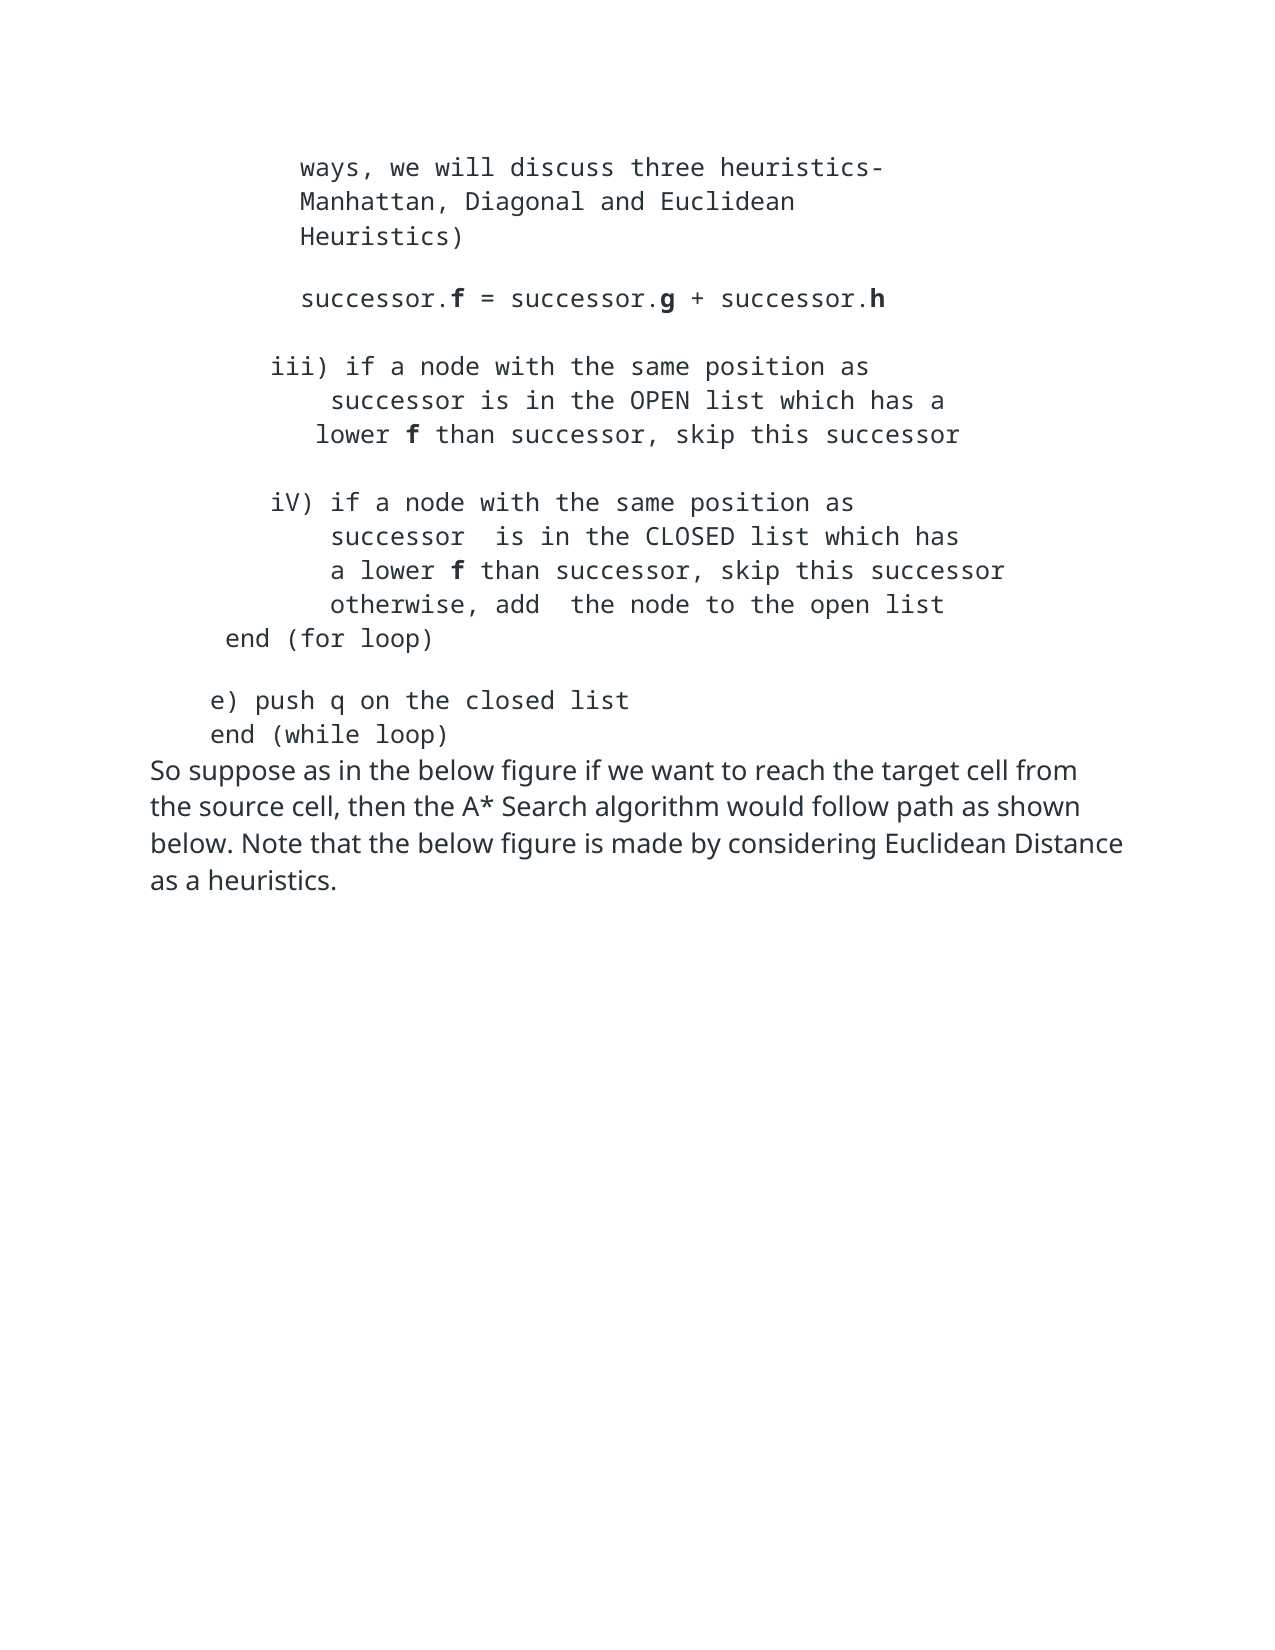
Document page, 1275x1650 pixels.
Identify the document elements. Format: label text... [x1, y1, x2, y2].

text successor is in the CLOSED list which has [150, 519, 1125, 553]
text e) push q on the closed list [150, 683, 1125, 717]
text end (for loop) [150, 621, 1125, 655]
text Heuristics) [150, 218, 1125, 252]
text lower f than successor, skip this successor [150, 416, 1125, 451]
text iii) if a node with the same position as [150, 348, 1125, 382]
text ways, we will discuss three heuristics- [150, 150, 1125, 184]
text successor is in the OPEN list which has a [150, 382, 1125, 416]
text otherwise, add the node to the open list [150, 587, 1125, 621]
text Manhattan, Diagonal and Euclidean [150, 184, 1125, 218]
text end (while loop) [150, 717, 1125, 751]
text a lower f than successor, skip this successor [150, 553, 1125, 587]
text successor.f = successor.g + successor.h [150, 280, 1125, 314]
text iV) if a node with the same position as [150, 484, 1125, 519]
text So suppose as in the below figure if we want to reach the target cell from the source cell, then the A* Search algorithm would follow path as shown below. Note that the below figure is made by considering Euclidean Distance as a heuristics. [150, 751, 1125, 898]
